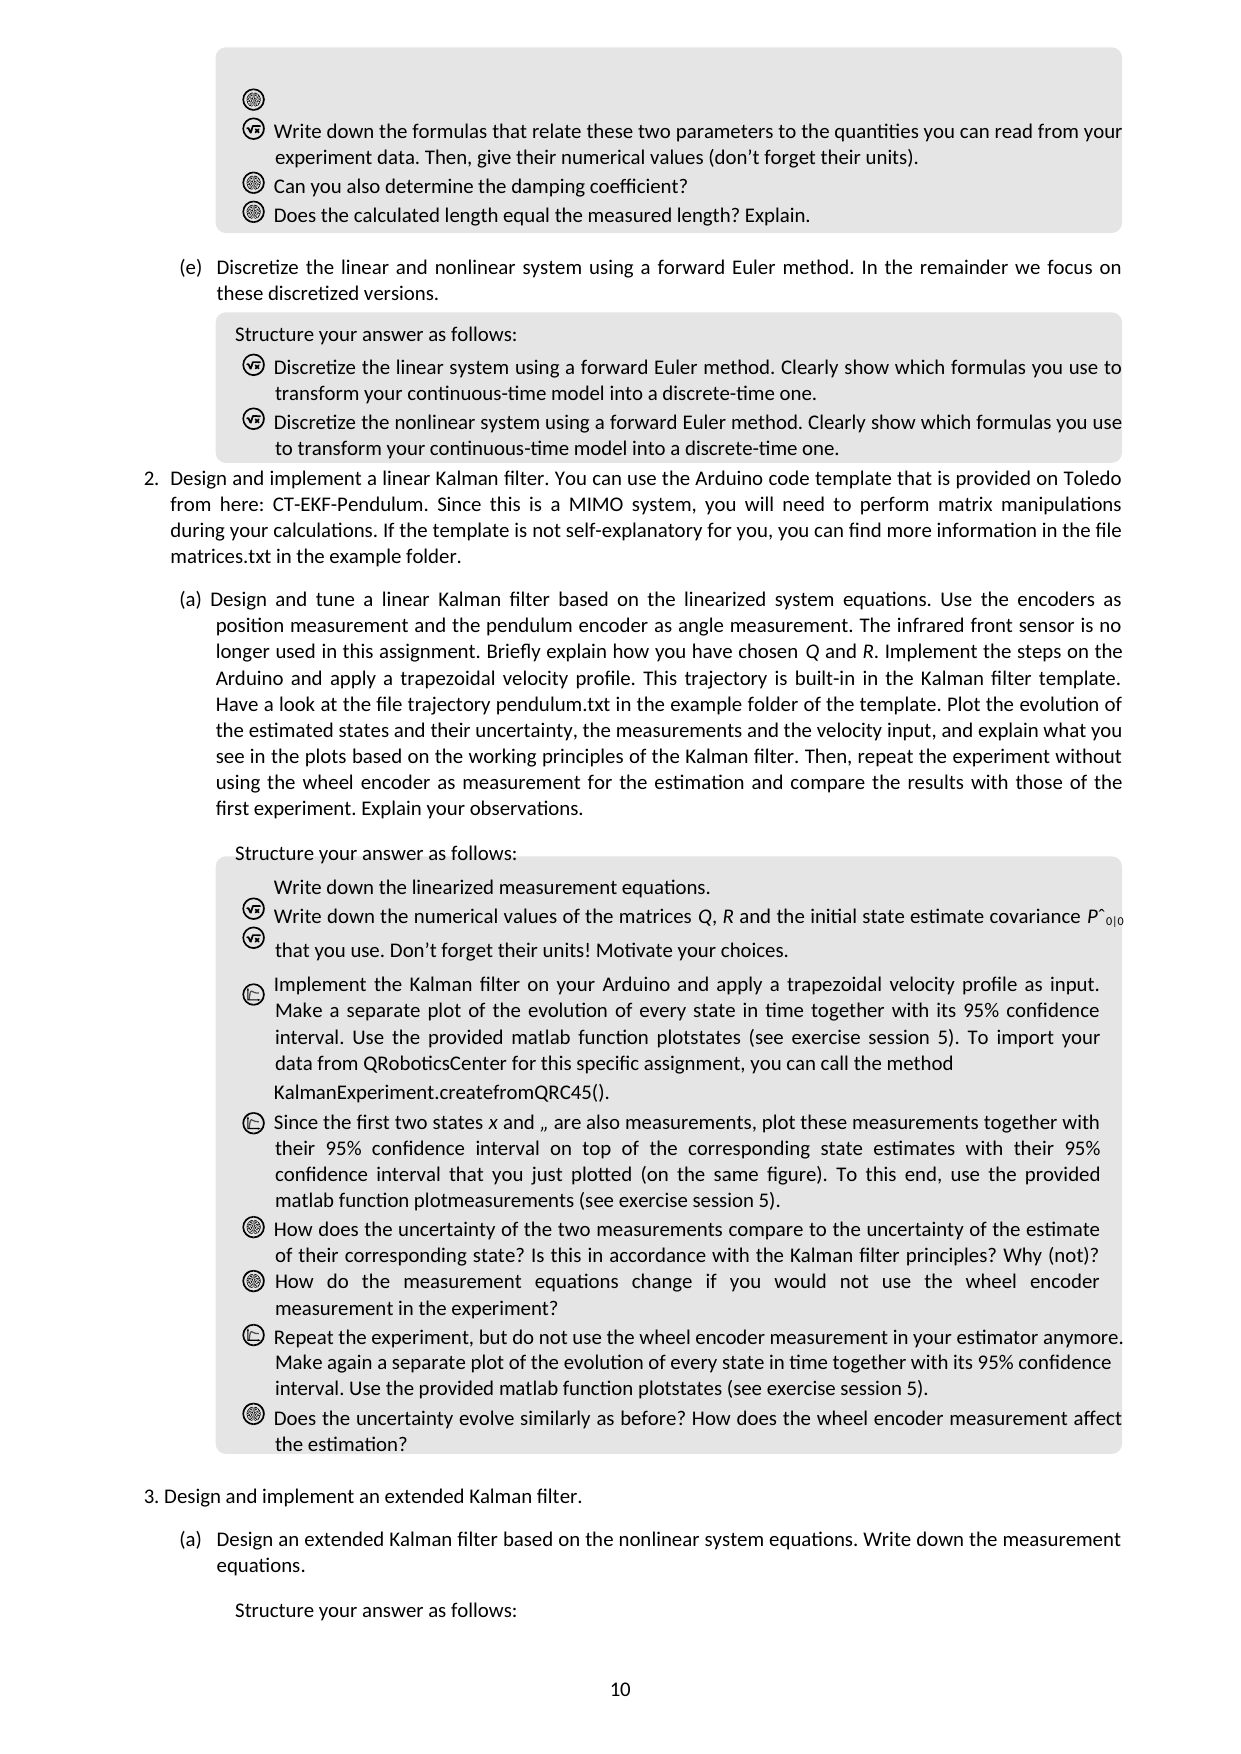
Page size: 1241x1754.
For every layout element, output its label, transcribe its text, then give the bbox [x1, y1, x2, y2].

text Structure your answer as follows: [235, 841, 1192, 866]
text Does the uncertainty evolve similarly as before? How does the wheel encoder measurement affect the estimation? [274, 1405, 1124, 1457]
list Design an extended Kalman filter based on the nonlinear system equations. Write down the measurement equations. [179, 1526, 1124, 1578]
text Does the calculated length equal the measured length? Explain. [274, 203, 1124, 228]
text Repeat the experiment, but do not use the wheel encoder measurement in your estimator anymore. Make again a separate plot of the evolution of every state in time together with its 95% confidence interval. Use the provided matlab function plotstates (see exercise session 5). [274, 1324, 1150, 1400]
text Structure your answer as follows: [235, 1597, 1192, 1623]
text Write down the formulas that relate these two parameters to the quantities you can read from your experiment data. Then, give their numerical values (don’t forget their units). [274, 118, 1124, 170]
text Write down the numerical values of the matrices Q, R and the initial state estimate covariance Pˆ0|0 that you use. Don’t forget their units! Motivate your choices. [274, 903, 1124, 963]
text Implement the Kalman filter on your Arduino and apply a trapezoidal velocity profile as input. Make a separate plot of the evolution of every state in time together with its 95% confidence interval. Use the provided matlab function plotstates (see exercise session 5). To import your data from QRoboticsCenter for this specific assignment, you can call the method [274, 972, 1101, 1075]
text (a) Design and tune a linear Kalman filter based on the linearized system equations. Use the encoders as position measurement and the pendulum encoder as angle measurement. The infrared front sensor is no longer used in this assignment. Briefly explain how you have chosen Q and R. Implement the steps on the Arduino and apply a trapezoidal velocity profile. This trajectory is built-in in the Kalman filter template. Have a look at the file trajectory pendulum.txt in the example folder of the template. Plot the evolution of the estimated states and their uncertainty, the measurements and the velocity input, and explain what you see in the plots based on the working principles of the Kalman filter. Then, repeat the experiment without using the wheel encoder as measurement for the estimation and compare the results with those of the first experiment. Explain your observations. [179, 586, 1124, 821]
text Write down the linearized measurement equations. [274, 874, 1124, 899]
text How does the uncertainty of the two measurements compare to the uncertainty of the estimate of their corresponding state? Is this in accordance with the Kalman filter principles? Why (not)? How do the measurement equations change if you would not use the wheel encoder measurement in the experiment? [274, 1216, 1101, 1320]
text Since the first two states x and „ are also measurements, plot these measurements together with their 95% confidence interval on top of the corresponding state estimates with their 95% confidence interval that you just plotted (on the same figure). To this end, use the provided matlab function plotmeasurements (see exercise session 5). [274, 1109, 1101, 1213]
text Structure your answer as follows: [235, 321, 1192, 346]
text Can you also determine the damping coefficient? [274, 173, 1124, 199]
list Design and implement a linear Kalman filter. You can use the Arduino code template that is provided on Toledo from here: CT-EKF-Pendulum. Since this is a MIMO system, you will need to perform matrix manipulations during your calculations. If the template is not self-explanatory for you, you can find more information in the file matrices.txt in the example folder. [143, 465, 1124, 569]
list Discretize the linear and nonlinear system using a forward Euler method. In the remainder we focus on these discretized versions. [179, 254, 1124, 306]
text 3. Design and implement an extended Kalman filter. [143, 1483, 1124, 1509]
text Discretize the linear system using a forward Euler method. Clearly show which formulas you use to transform your continuous-time model into a discrete-time one. [274, 354, 1124, 406]
text Discretize the nonlinear system using a forward Euler method. Clearly show which formulas you use to transform your continuous-time model into a discrete-time one. [274, 409, 1124, 461]
text KalmanExperiment.createfromQRC45(). [274, 1079, 1192, 1104]
